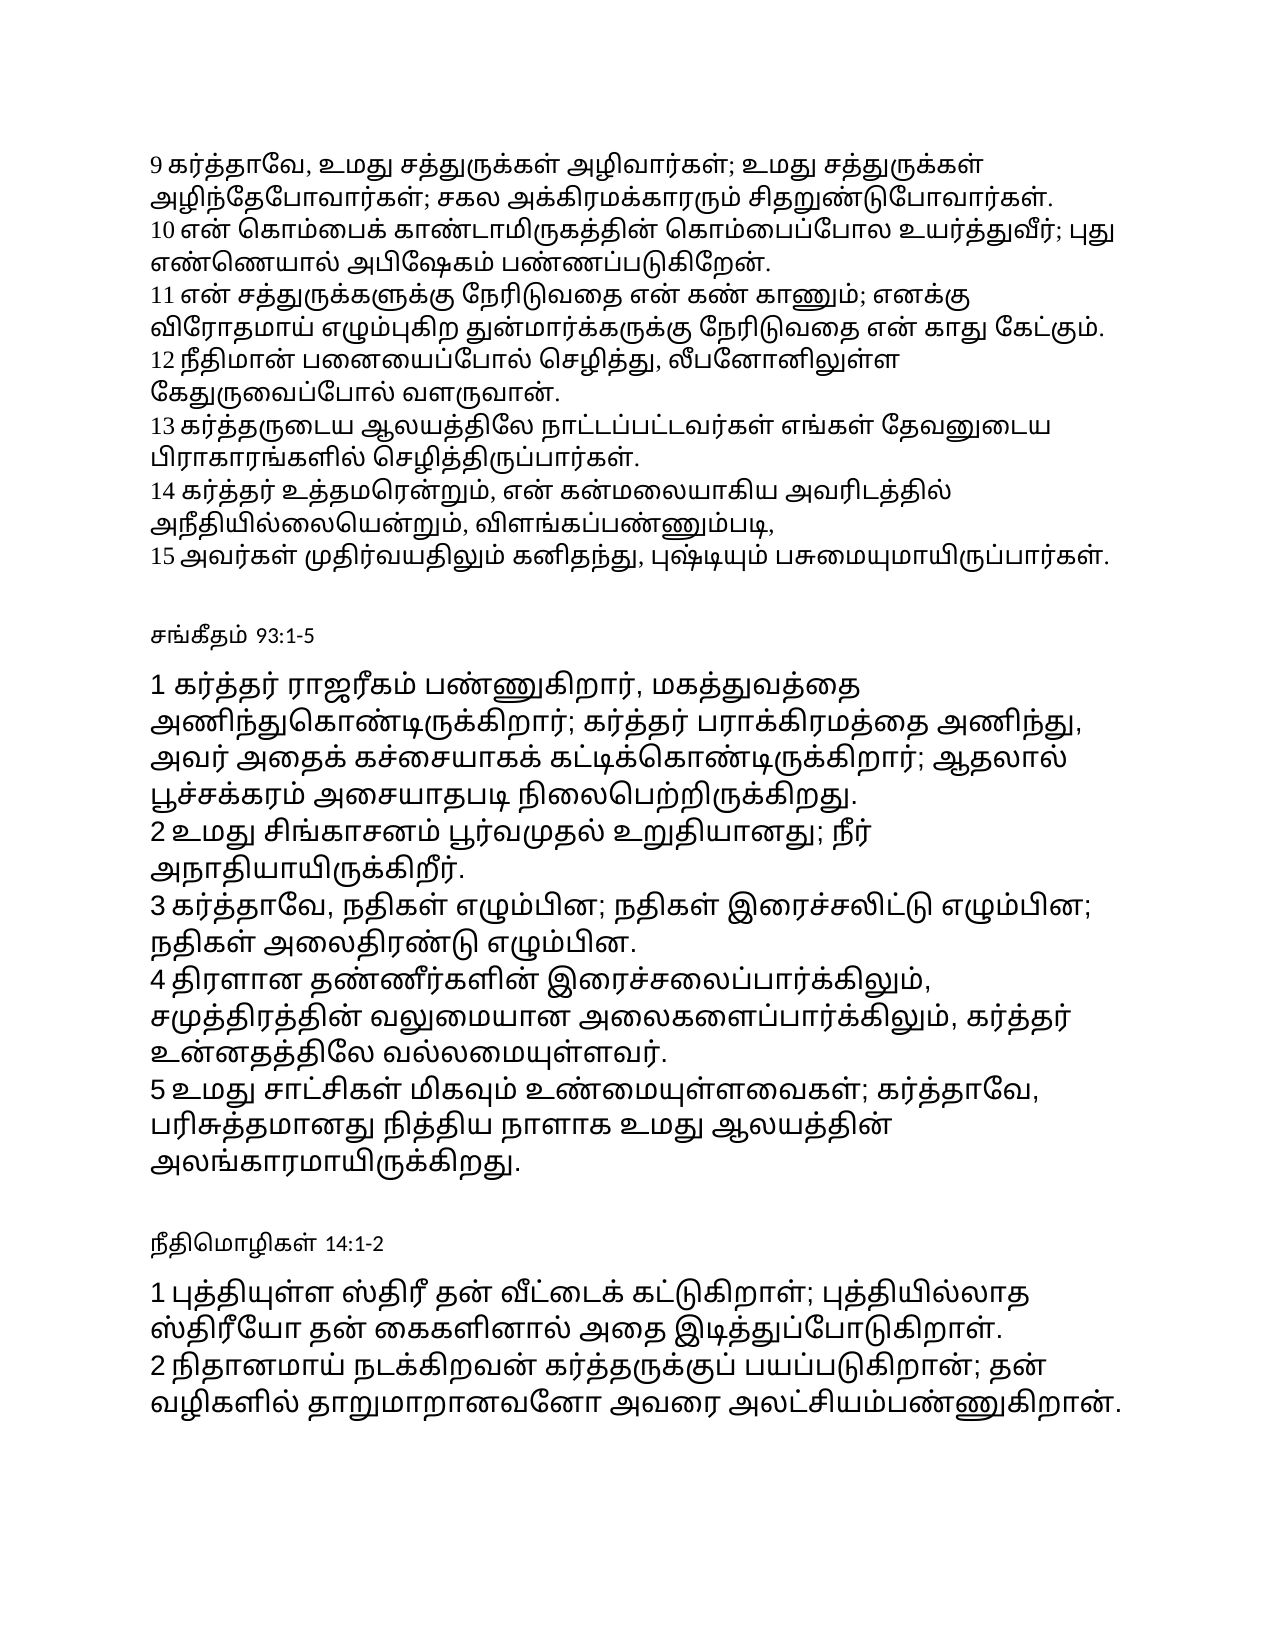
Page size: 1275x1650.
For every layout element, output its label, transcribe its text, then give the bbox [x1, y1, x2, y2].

text 10என் கொம்பைக் காண்டாமிருகத்தின் கொம்பைப்போல உயர்த்துவீர்; புது எண்ணெயால் அபிஷேகம் பண்ணப்படுகிறேன். [150, 215, 1125, 280]
text 2நிதானமாய் நடக்கிறவன் கர்த்தருக்குப் பயப்படுகிறான்; தன் வழிகளில் தாறுமாறானவனோ அவரை அலட்சியம்பண்ணுகிறான். [150, 1349, 1125, 1423]
text 5உமது சாட்சிகள் மிகவும் உண்மையுள்ளவைகள்; கர்த்தாவே, பரிசுத்தமானது நித்திய நாளாக உமது ஆலயத்தின் அலங்காரமாயிருக்கிறது. [150, 1073, 1125, 1182]
text நீதிமொழிகள் 14:1-2 [150, 1229, 1125, 1257]
text 1புத்தியுள்ள ஸ்திரீ தன் வீட்டைக் கட்டுகிறாள்; புத்தியில்லாத ஸ்திரீயோ தன் கைகளினால் அதை இடித்துப்போடுகிறாள். [150, 1276, 1125, 1349]
text 13கர்த்தருடைய ஆலயத்திலே நாட்டப்பட்டவர்கள் எங்கள் தேவனுடைய பிராகாரங்களில் செழித்திருப்பார்கள். [150, 411, 1125, 476]
text 2உமது சிங்காசனம் பூர்வமுதல் உறுதியானது; நீர் அநாதியாயிருக்கிறீர். [150, 815, 1125, 889]
text 12நீதிமான் பனையைப்போல் செழித்து, லீபனோனிலுள்ள கேதுருவைப்போல் வளருவான். [150, 346, 1125, 411]
text 9கர்த்தாவே, உமது சத்துருக்கள் அழிவார்கள்; உமது சத்துருக்கள் அழிந்தேபோவார்கள்; சகல அக்கிரமக்காரரும் சிதறுண்டுபோவார்கள். [150, 150, 1125, 215]
text 4திரளான தண்ணீர்களின் இரைச்சலைப்பார்க்கிலும், சமுத்திரத்தின் வலுமையான அலைகளைப்பார்க்கிலும், கர்த்தர் உன்னதத்திலே வல்லமையுள்ளவர். [150, 963, 1125, 1073]
text 14 கர்த்தர் உத்தமரென்றும், என் கன்மலையாகிய அவரிடத்தில் அநீதியில்லையென்றும், விளங்கப்பண்ணும்படி, [150, 476, 1125, 541]
text சங்கீதம் 93:1-5 [150, 621, 1125, 649]
text 3கர்த்தாவே, நதிகள் எழும்பின; நதிகள் இரைச்சலிட்டு எழும்பின; நதிகள் அலைதிரண்டு எழும்பின. [150, 889, 1125, 963]
text 15அவர்கள் முதிர்வயதிலும் கனிதந்து, புஷ்டியும் பசுமையுமாயிருப்பார்கள். [150, 541, 1125, 574]
text 11என் சத்துருக்களுக்கு நேரிடுவதை என் கண் காணும்; எனக்கு விரோதமாய் எழும்புகிற துன்மார்க்கருக்கு நேரிடுவதை என் காது கேட்கும். [150, 280, 1125, 346]
text 1 கர்த்தர் ராஜரீகம் பண்ணுகிறார், மகத்துவத்தை அணிந்துகொண்டிருக்கிறார்; கர்த்தர் பராக்கிரமத்தை அணிந்து, அவர் அதைக் கச்சையாகக் கட்டிக்கொண்டிருக்கிறார்; ஆதலால் பூச்சக்கரம் அசையாதபடி நிலைபெற்றிருக்கிறது. [150, 668, 1125, 815]
